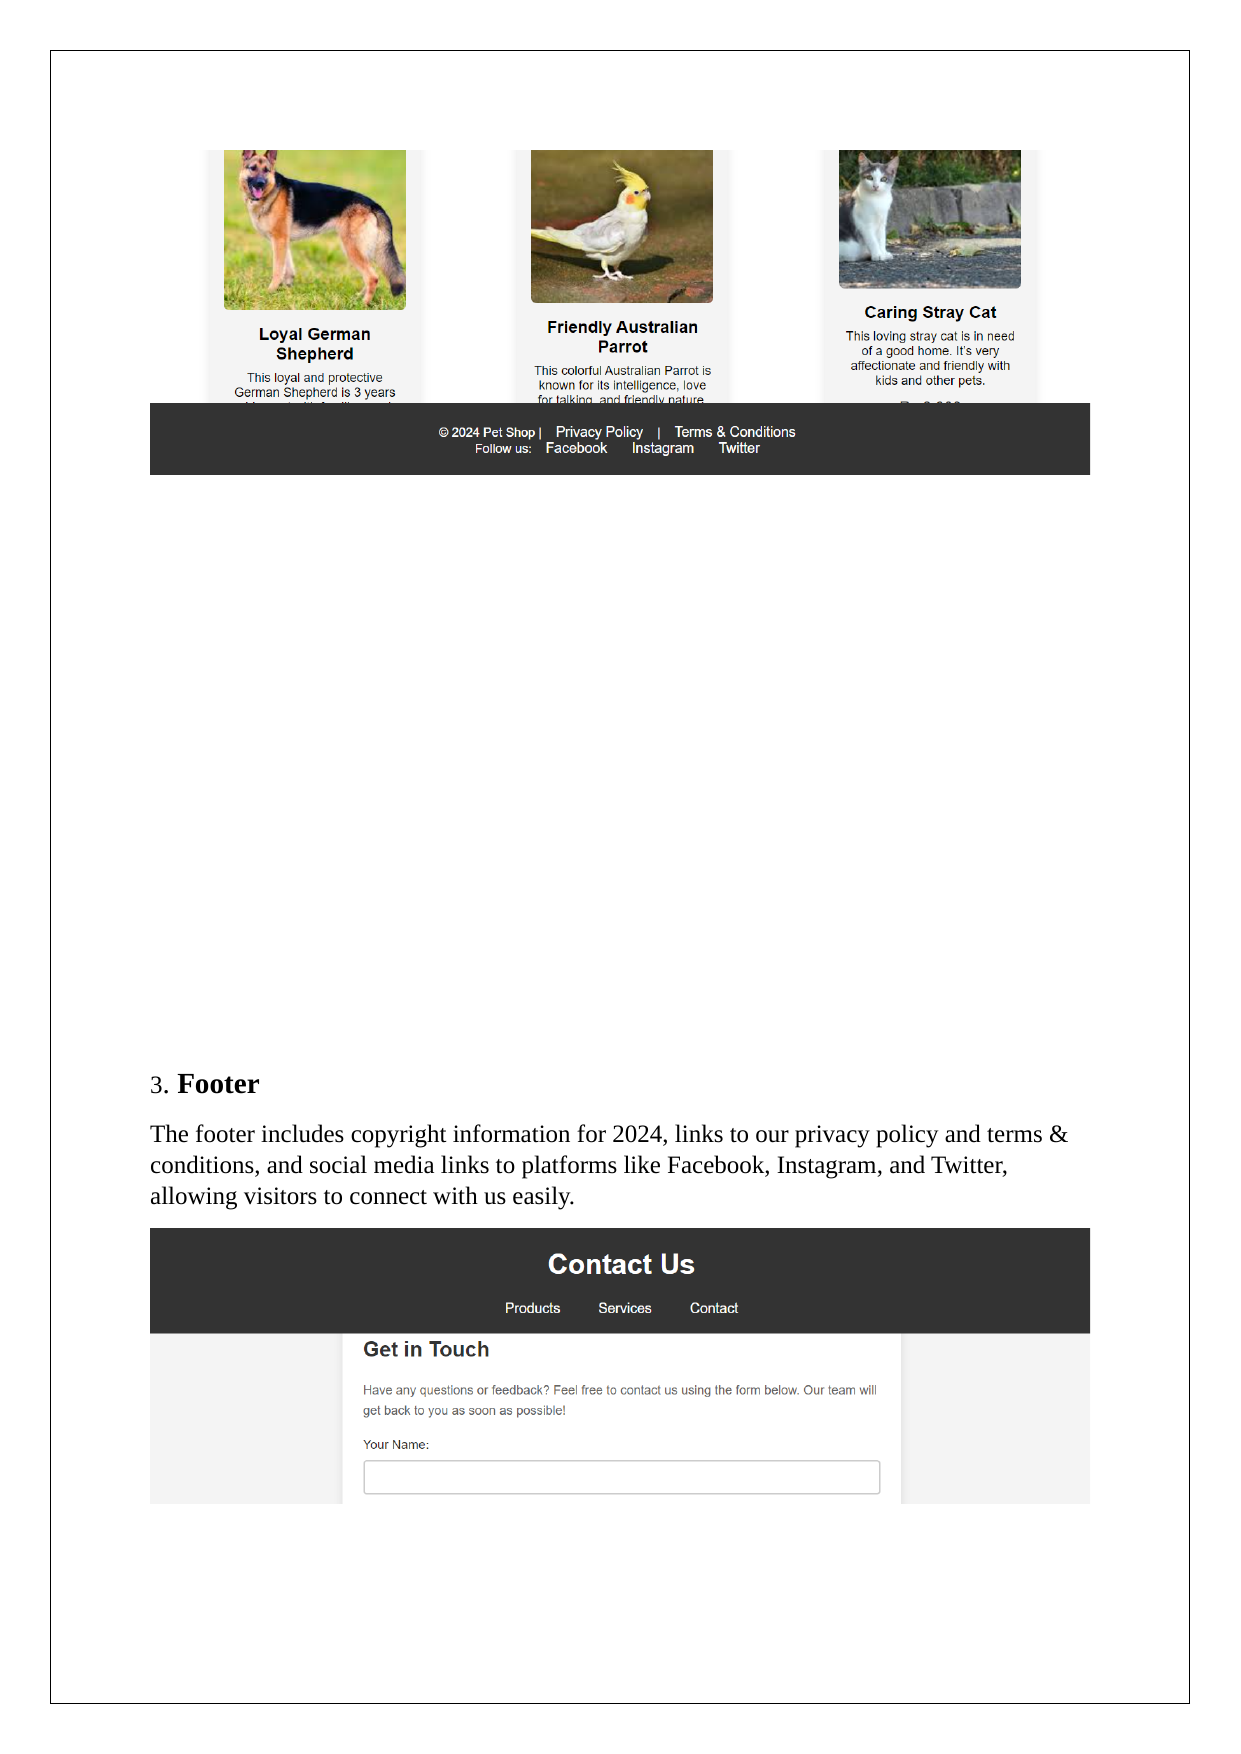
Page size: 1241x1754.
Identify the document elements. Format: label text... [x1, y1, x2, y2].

picture [150, 1228, 1091, 1504]
text The footer includes copyright information for 2024, links to our privacy policy and terms & conditions, and social media links to platforms like Facebook, Instagram, and Twitter, allowing visitors to connect with us easily. [150, 1119, 1090, 1210]
text 3. Footer [150, 1066, 1090, 1100]
picture [150, 150, 1091, 475]
